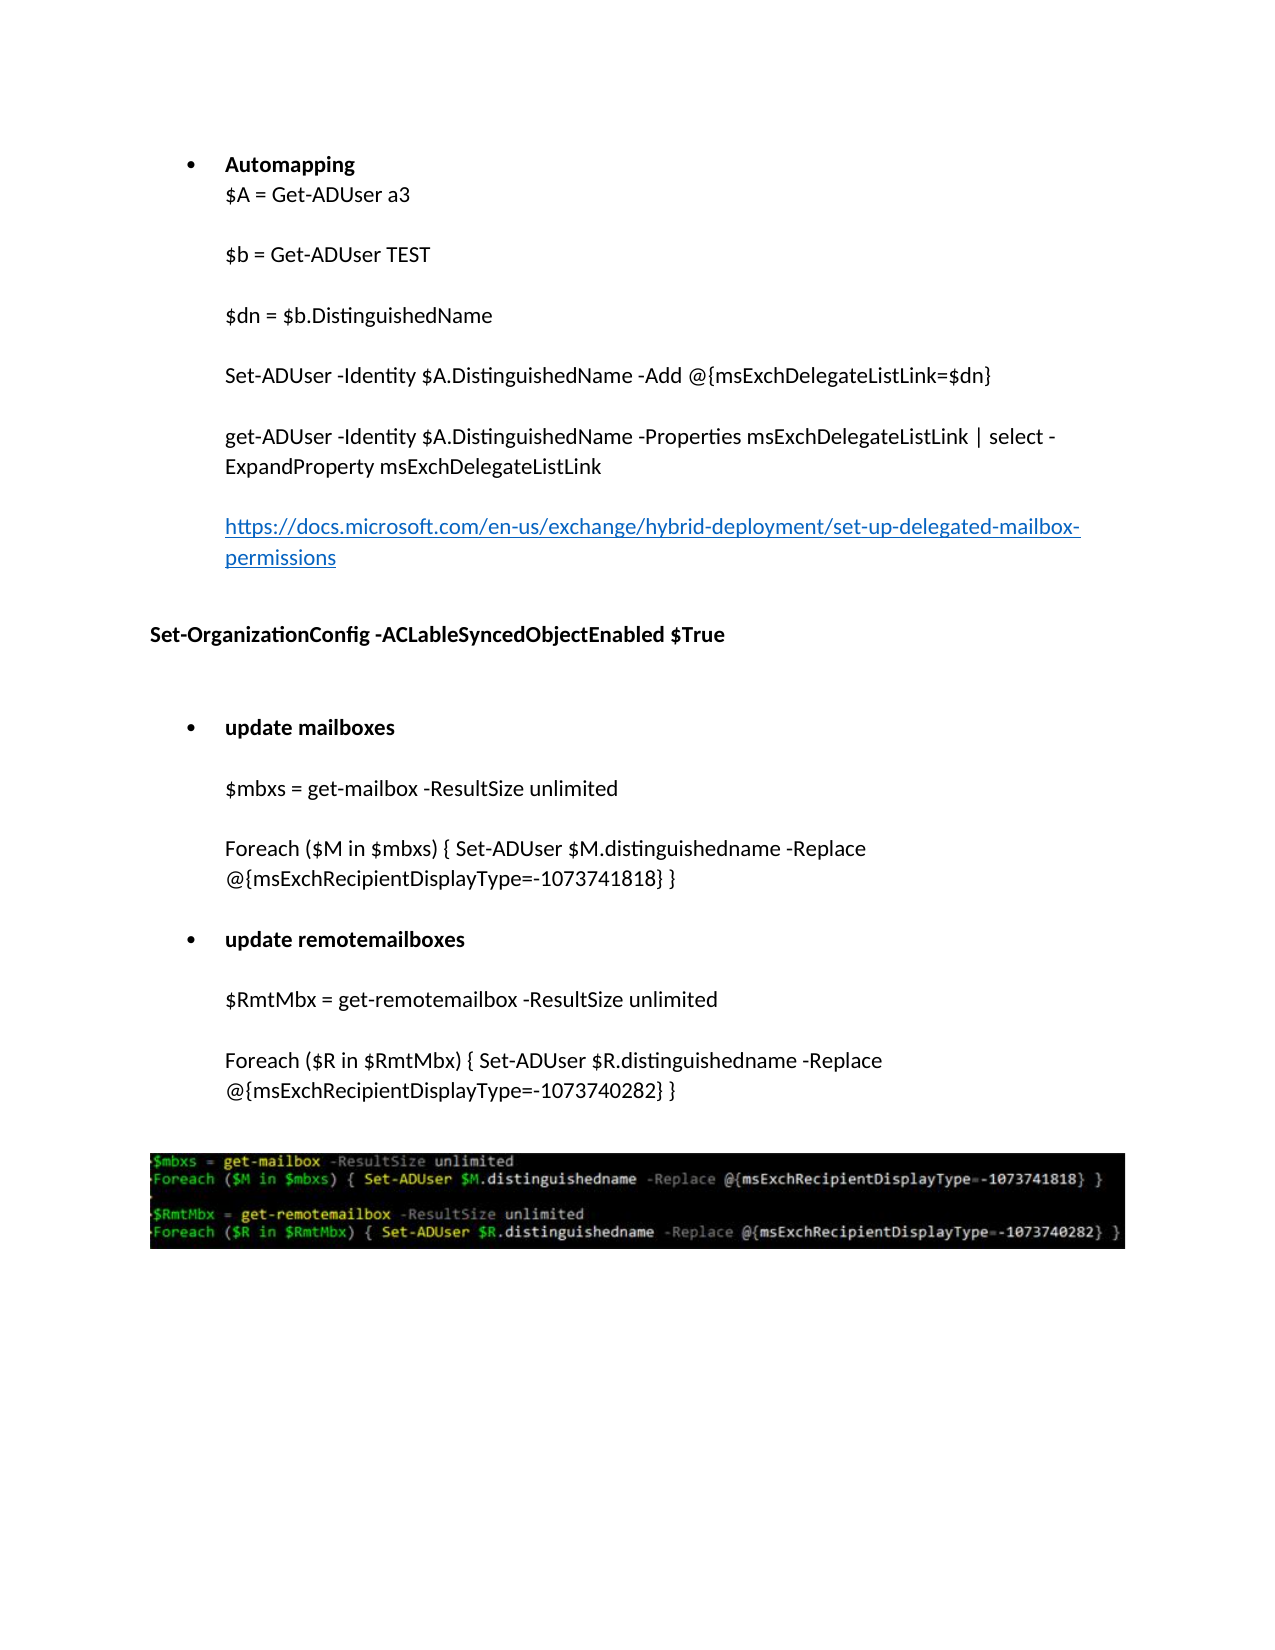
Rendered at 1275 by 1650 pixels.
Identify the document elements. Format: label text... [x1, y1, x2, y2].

list Automapping $A = Get-ADUser a3 $b = Get-ADUser TEST $dn = $b.DistinguishedName Set-ADUser -Identity $A.DistinguishedName -Add @{msExchDelegateListLink=$dn} get-ADUser -Identity $A.DistinguishedName -Properties msExchDelegateListLink | select -ExpandProperty msExchDelegateListLink https://docs.microsoft.com/en-us/exchange/hybrid-deployment/set-up-delegated-mailbox-permissions [187, 150, 1125, 601]
picture [150, 1153, 1125, 1249]
list update remotemailboxes $RmtMbx = get-remotemailbox -ResultSize unlimited Foreach ($R in $RmtMbx) { Set-ADUser $R.distinguishedname -Replace @{msExchRecipientDisplayType=-1073740282} } [187, 925, 1125, 1104]
list update mailboxes $mbxs = get-mailbox -ResultSize unlimited Foreach ($M in $mbxs) { Set-ADUser $M.distinguishedname -Replace @{msExchRecipientDisplayType=-1073741818} } [187, 713, 1125, 893]
text Set-OrganizationConfig -ACLableSyncedObjectEnabled $True [150, 620, 1125, 648]
